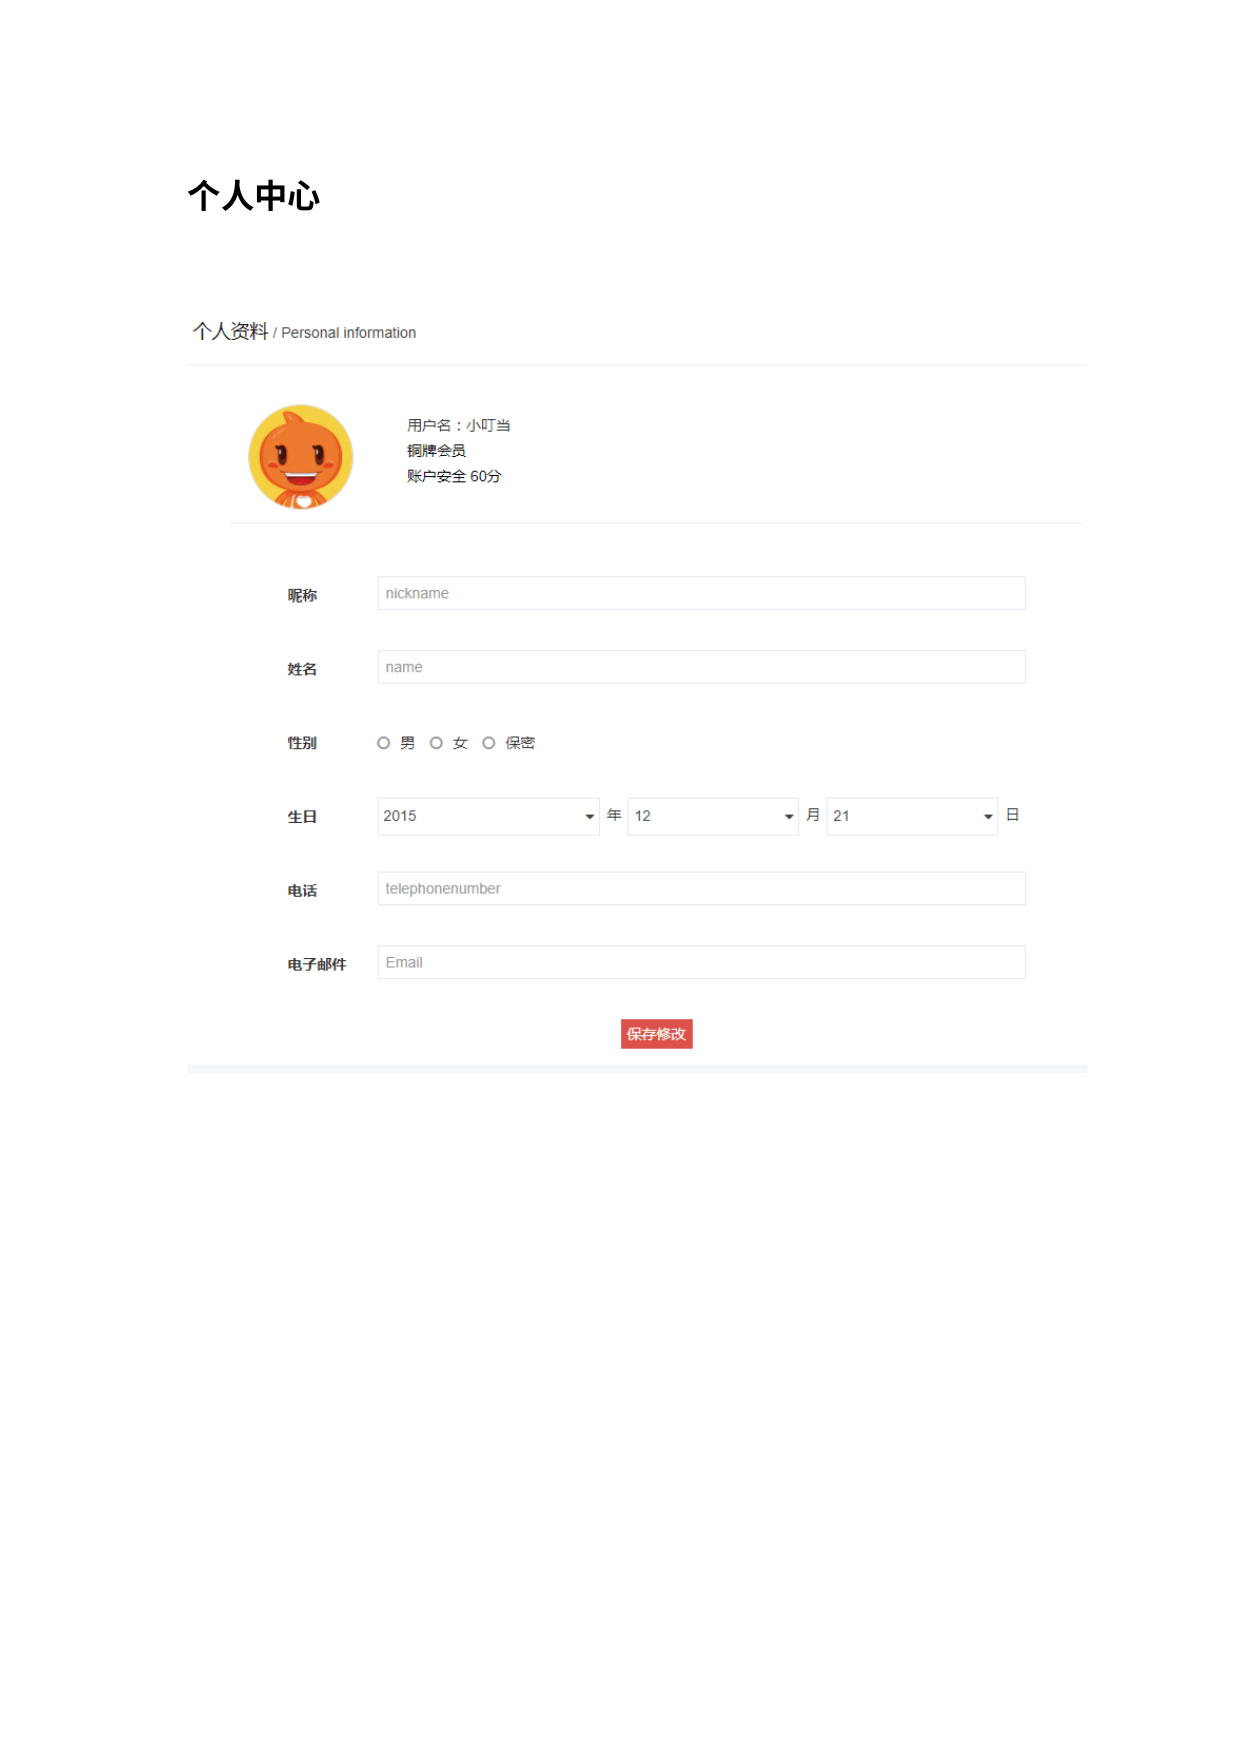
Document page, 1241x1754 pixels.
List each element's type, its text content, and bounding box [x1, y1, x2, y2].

picture [187, 321, 1088, 1073]
subtitle 个人中心 [187, 162, 1053, 227]
